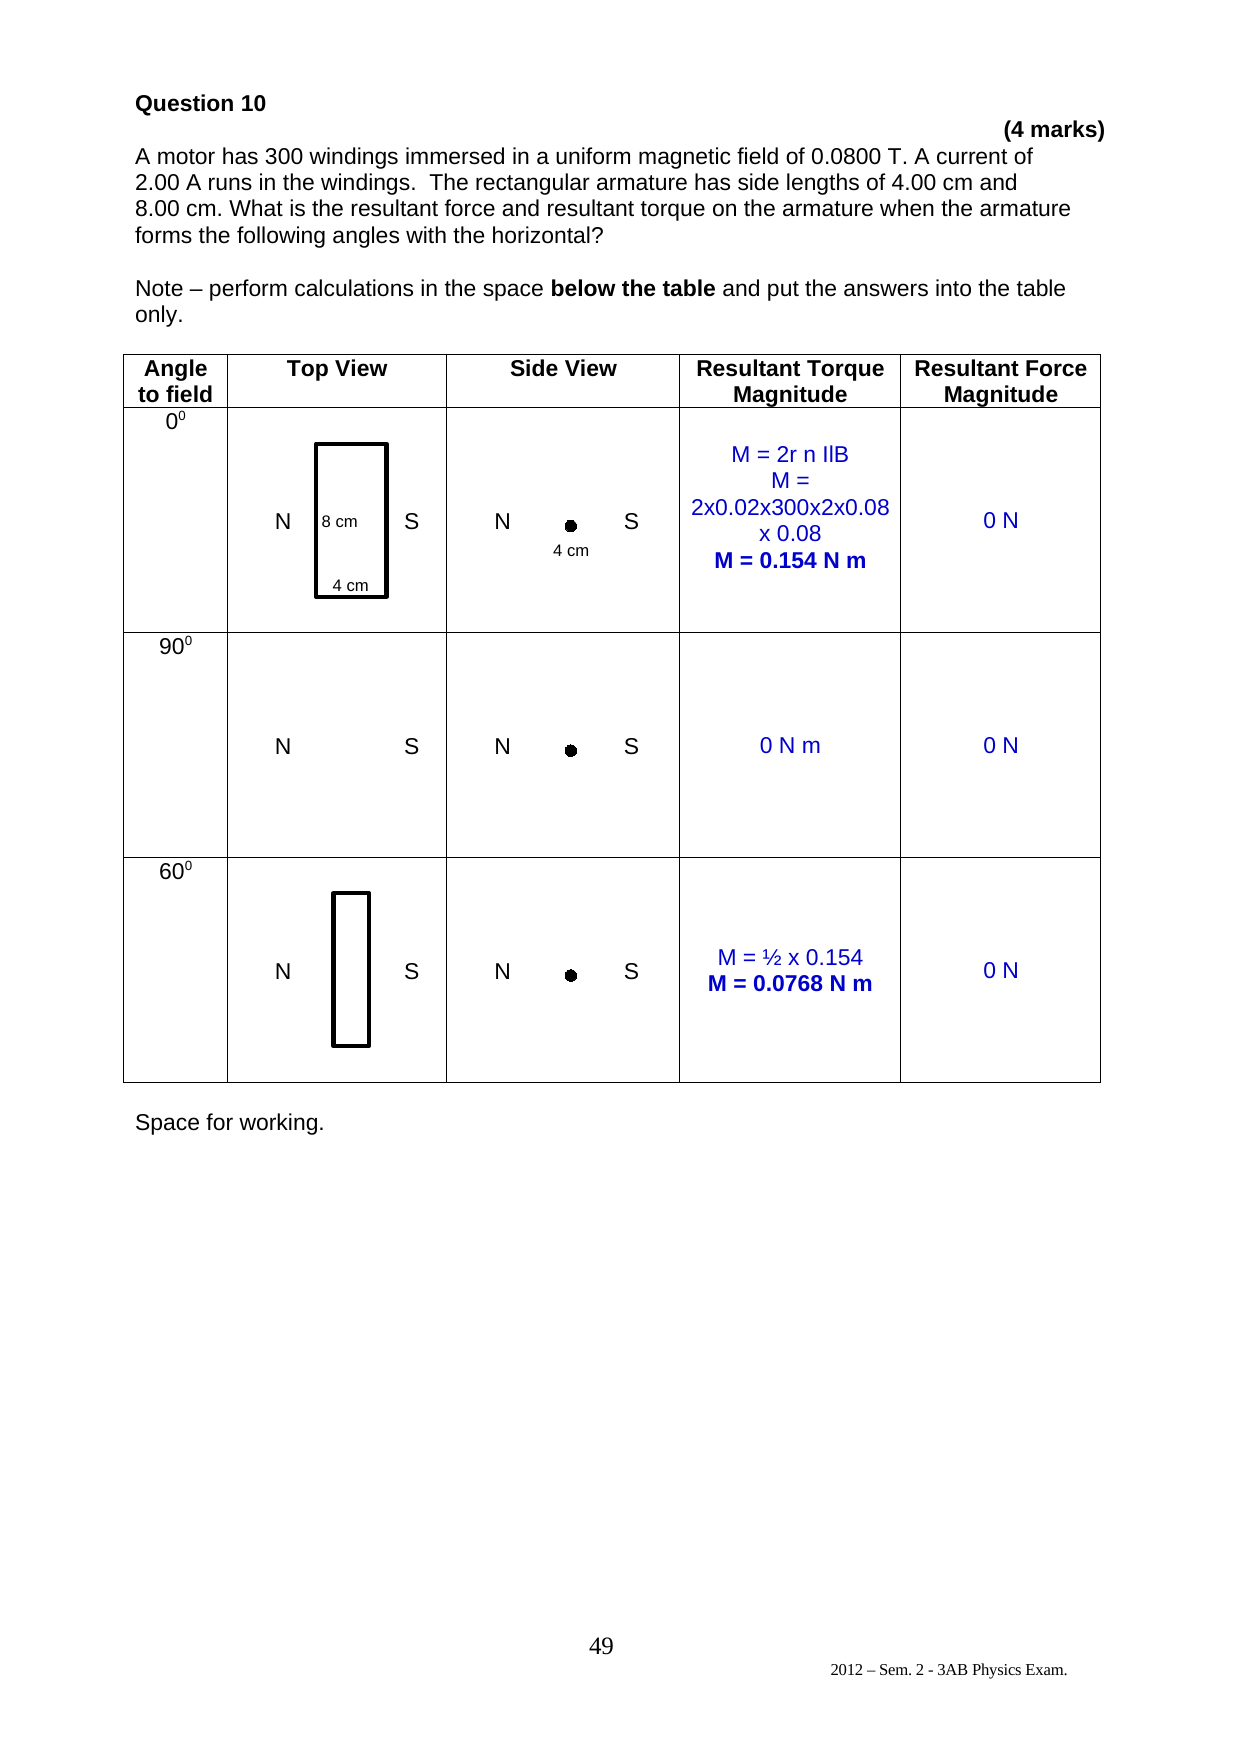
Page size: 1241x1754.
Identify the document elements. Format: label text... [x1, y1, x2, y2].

table_cell M = ½ x 0.154 M = 0.0768 N m [680, 858, 900, 1082]
text A motor has 300 windings immersed in a uniform magnetic field of 0.0800 T. A current of 2.00 A runs in the windings. The rectangular armature has side lengths of 4.00 cm and 8.00 cm. What is the resultant force and resultant torque on the armature when the armature forms the following angles with the horizontal? [135, 143, 1105, 248]
table_header Resultant Torque Magnitude [680, 355, 900, 407]
table_cell [228, 858, 446, 1082]
table_cell 0 N [901, 633, 1100, 857]
table_cell 0 N m [680, 633, 900, 857]
table_cell [228, 633, 446, 857]
table_cell 0 N [901, 408, 1100, 632]
table_header Resultant Force Magnitude [901, 355, 1100, 407]
table_cell [228, 408, 446, 632]
text Note – perform calculations in the space below the table and put the answers into the table only. [135, 274, 1105, 327]
table_cell 00 [124, 408, 227, 632]
table_cell [447, 858, 679, 1082]
text Question 10 [135, 90, 1105, 116]
table_header Top View [228, 355, 446, 407]
table_cell 0 N [901, 858, 1100, 1082]
table_cell [447, 633, 679, 857]
table_cell [447, 408, 679, 632]
table_header Side View [447, 355, 679, 407]
table_cell 600 [124, 858, 227, 1082]
table_header Angle to field [124, 355, 227, 407]
table_cell 900 [124, 633, 227, 857]
text Space for working. [135, 1109, 1105, 1135]
table_cell M = 2r n IlB M = 2x0.02x300x2x0.08 x 0.08 M = 0.154 N m [680, 408, 900, 632]
text (4 marks) [135, 116, 1105, 143]
